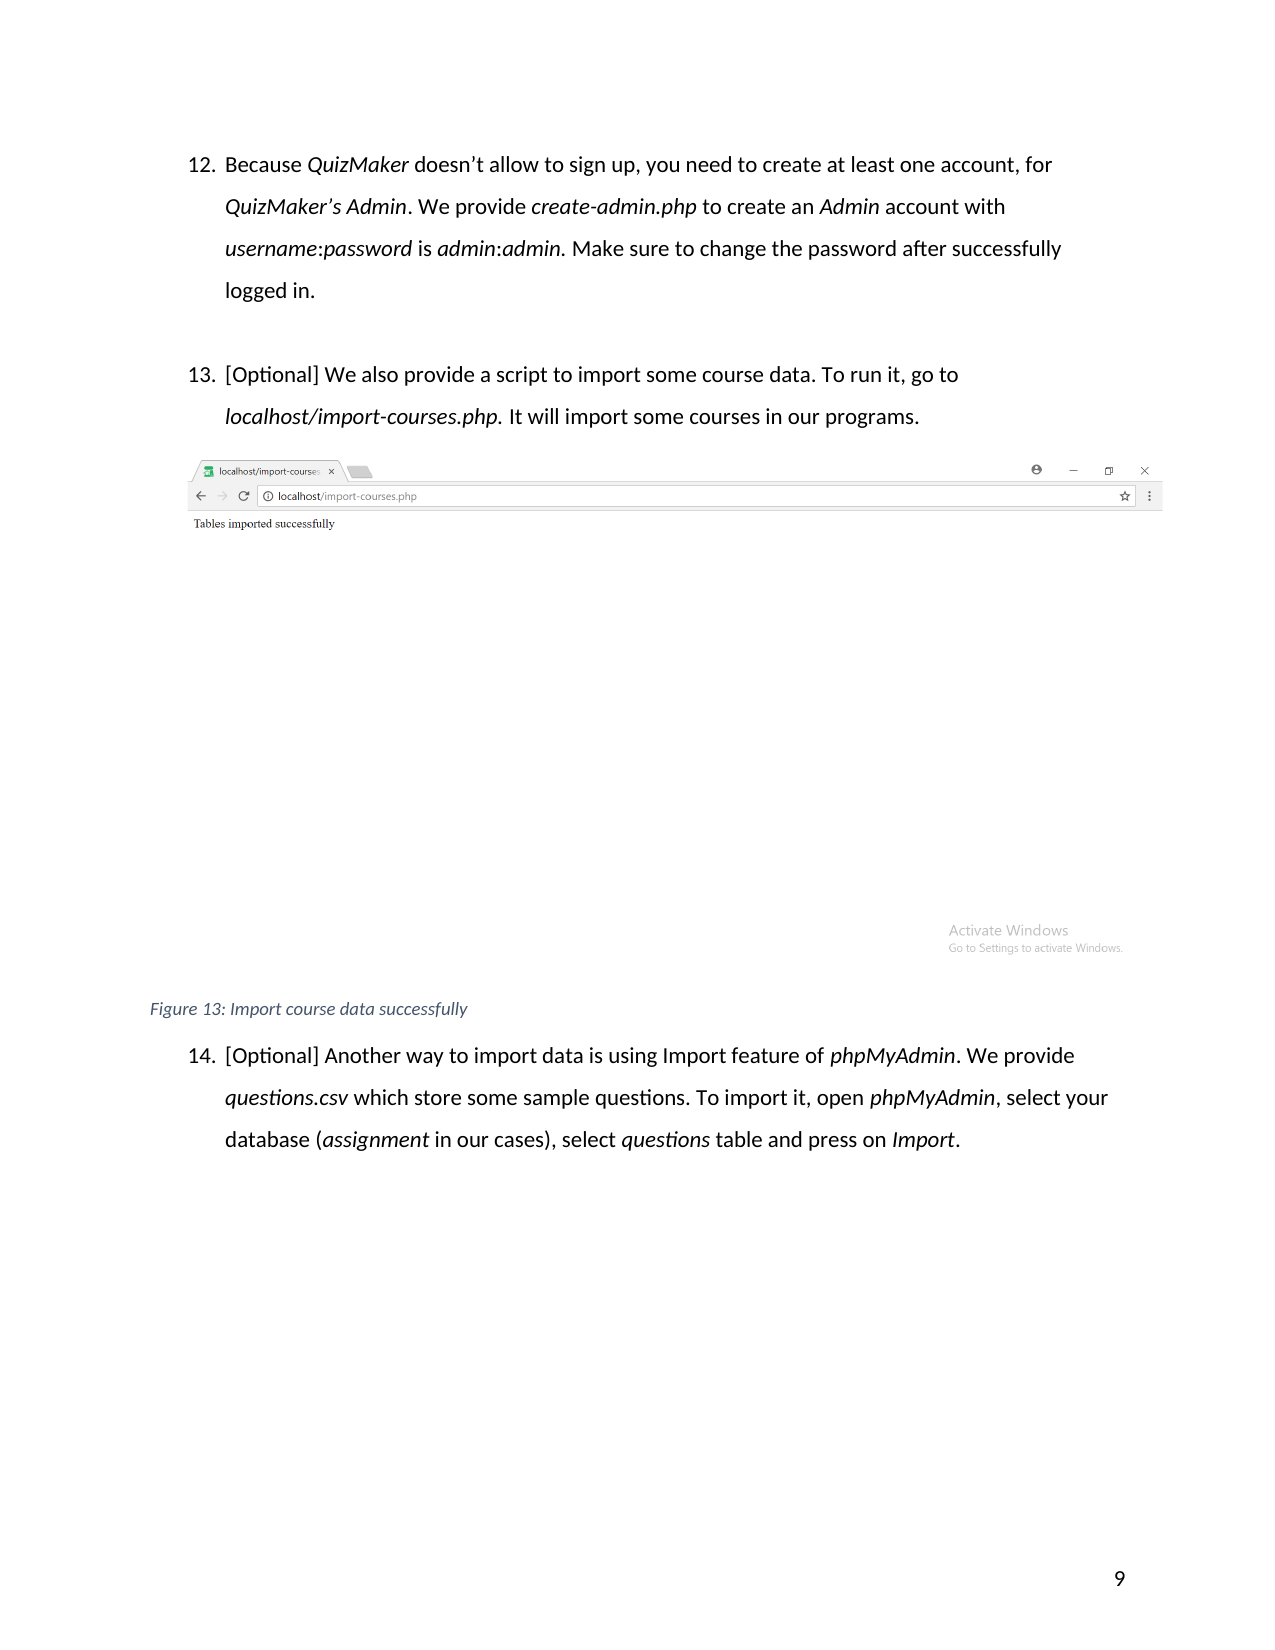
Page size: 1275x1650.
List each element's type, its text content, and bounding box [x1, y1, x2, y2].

list [Optional] We also provide a script to import some course data. To run it, go to localhost/import-courses.php. It will import some courses in our programs. [187, 360, 1125, 430]
picture [187, 460, 1163, 979]
list Because QuizMaker doesn’t allow to sign up, you need to create at least one account, for QuizMaker’s Admin. We provide create-admin.php to create an Admin account with username:password is admin:admin. Make sure to change the password after successfully logged in. [187, 150, 1125, 304]
list [Optional] Another way to import data is using Import feature of phpMyAdmin. We provide questions.csv which store some sample questions. To import it, open phpMyAdmin, select your database (assignment in our cases), select questions table and press on Import. [187, 1041, 1125, 1153]
text Figure 13: Import course data successfully [150, 997, 1125, 1020]
